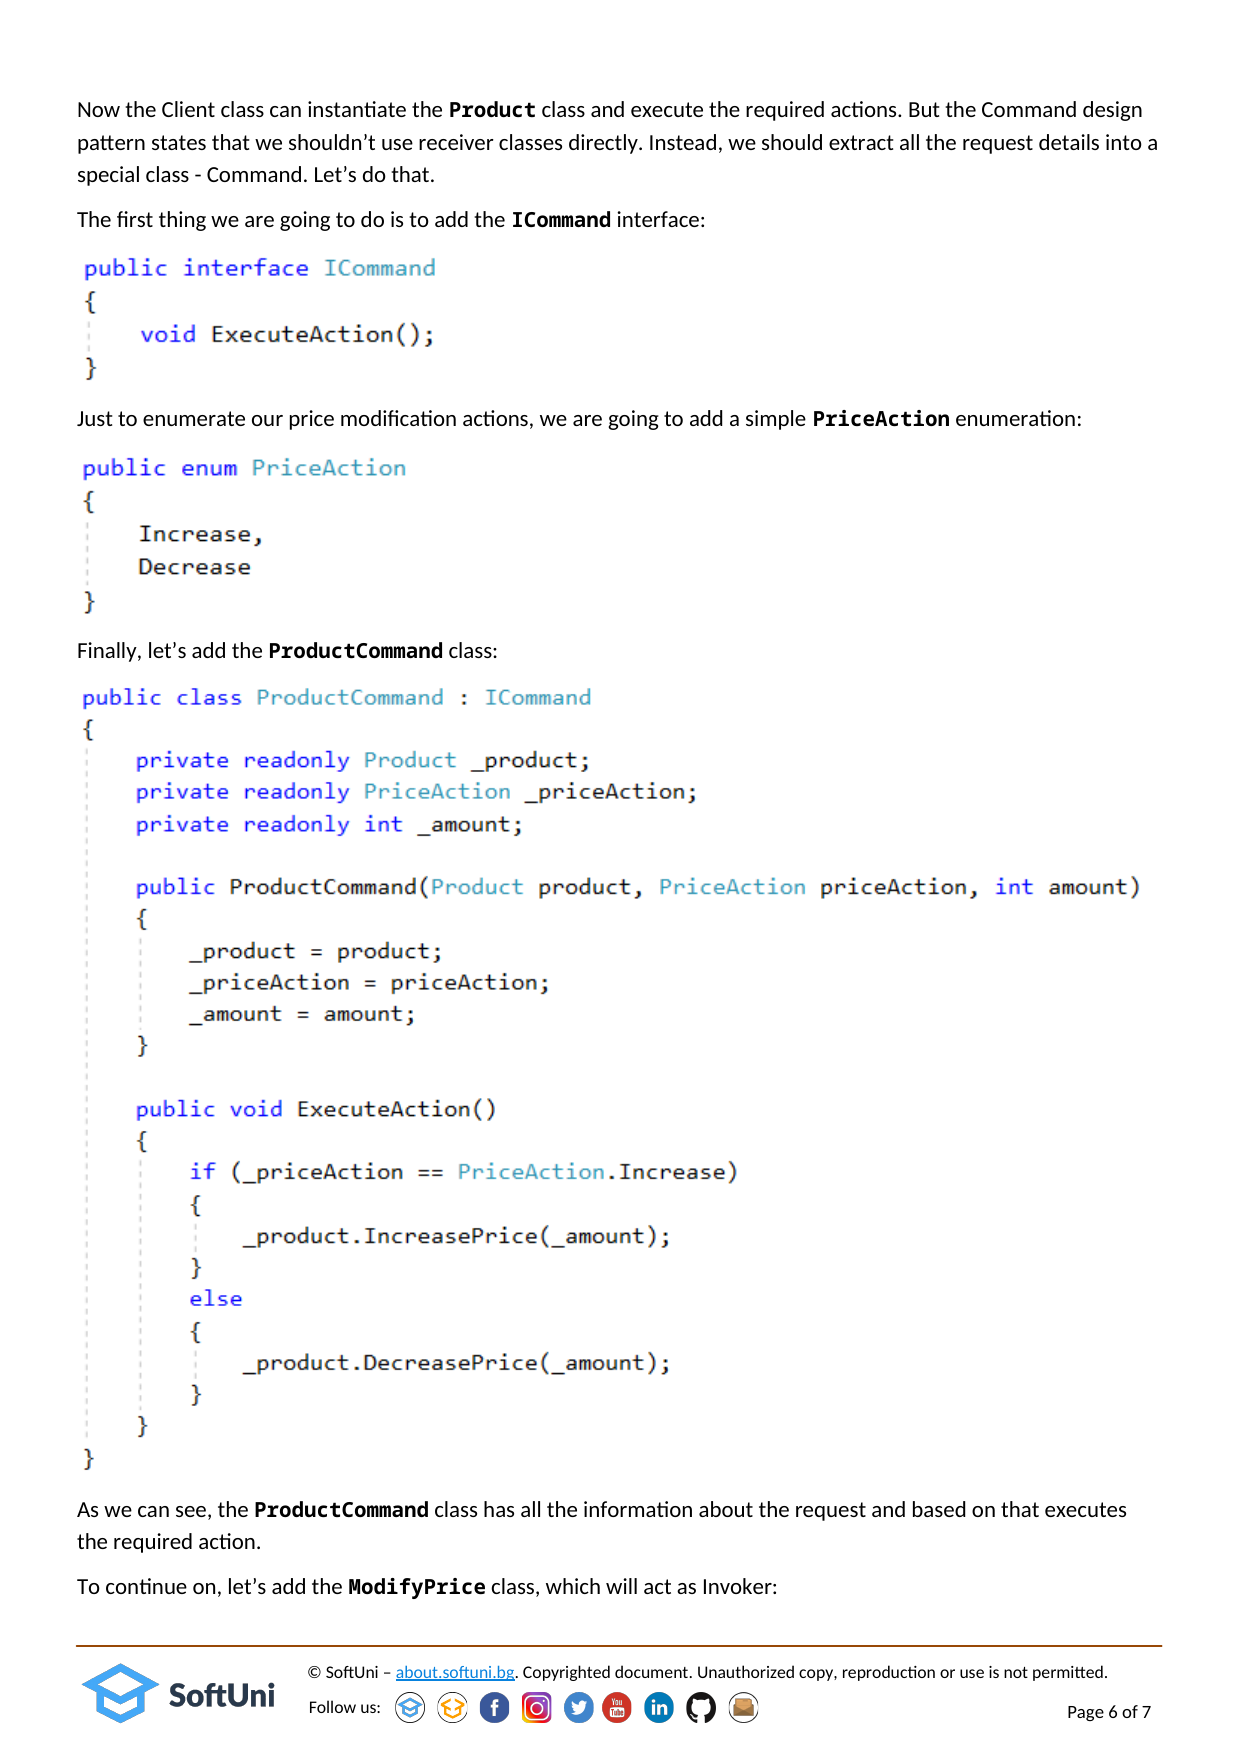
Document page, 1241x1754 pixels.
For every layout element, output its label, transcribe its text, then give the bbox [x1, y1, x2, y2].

text As we can see, the ProductCommand class has all the information about the request and based on that executes the required action. [77, 1495, 1163, 1556]
picture [665, 1714, 674, 1723]
picture [76, 681, 1163, 1479]
picture [644, 1714, 653, 1723]
text Now the Client class can instantiate the Product class and execute the required actions. But the Command design pattern states that we shouldn’t use receiver classes directly. Instead, we should extract all the request details into a special class - Command. Let’s do that. [77, 95, 1163, 188]
text Just to enumerate our price modification actions, we are going to add a simple PriceAction enumeration: [77, 404, 1163, 433]
text The first thing we are going to do is to add the ICommand interface: [77, 205, 1163, 233]
text To continue on, let’s add the ModifyPrice class, which will act as Invoker: [77, 1572, 1163, 1601]
picture [658, 1705, 667, 1714]
picture [564, 1692, 594, 1723]
picture [728, 1692, 759, 1723]
picture [665, 1692, 674, 1701]
text Finally, let’s add the ProductCommand class: [77, 636, 1163, 665]
picture [644, 1692, 653, 1701]
picture [686, 1692, 716, 1723]
picture [76, 250, 449, 388]
picture [479, 1692, 510, 1723]
picture [437, 1692, 468, 1723]
picture [76, 449, 432, 620]
picture [522, 1692, 552, 1723]
picture [602, 1692, 632, 1723]
picture [395, 1692, 425, 1723]
picture [75, 1658, 281, 1729]
